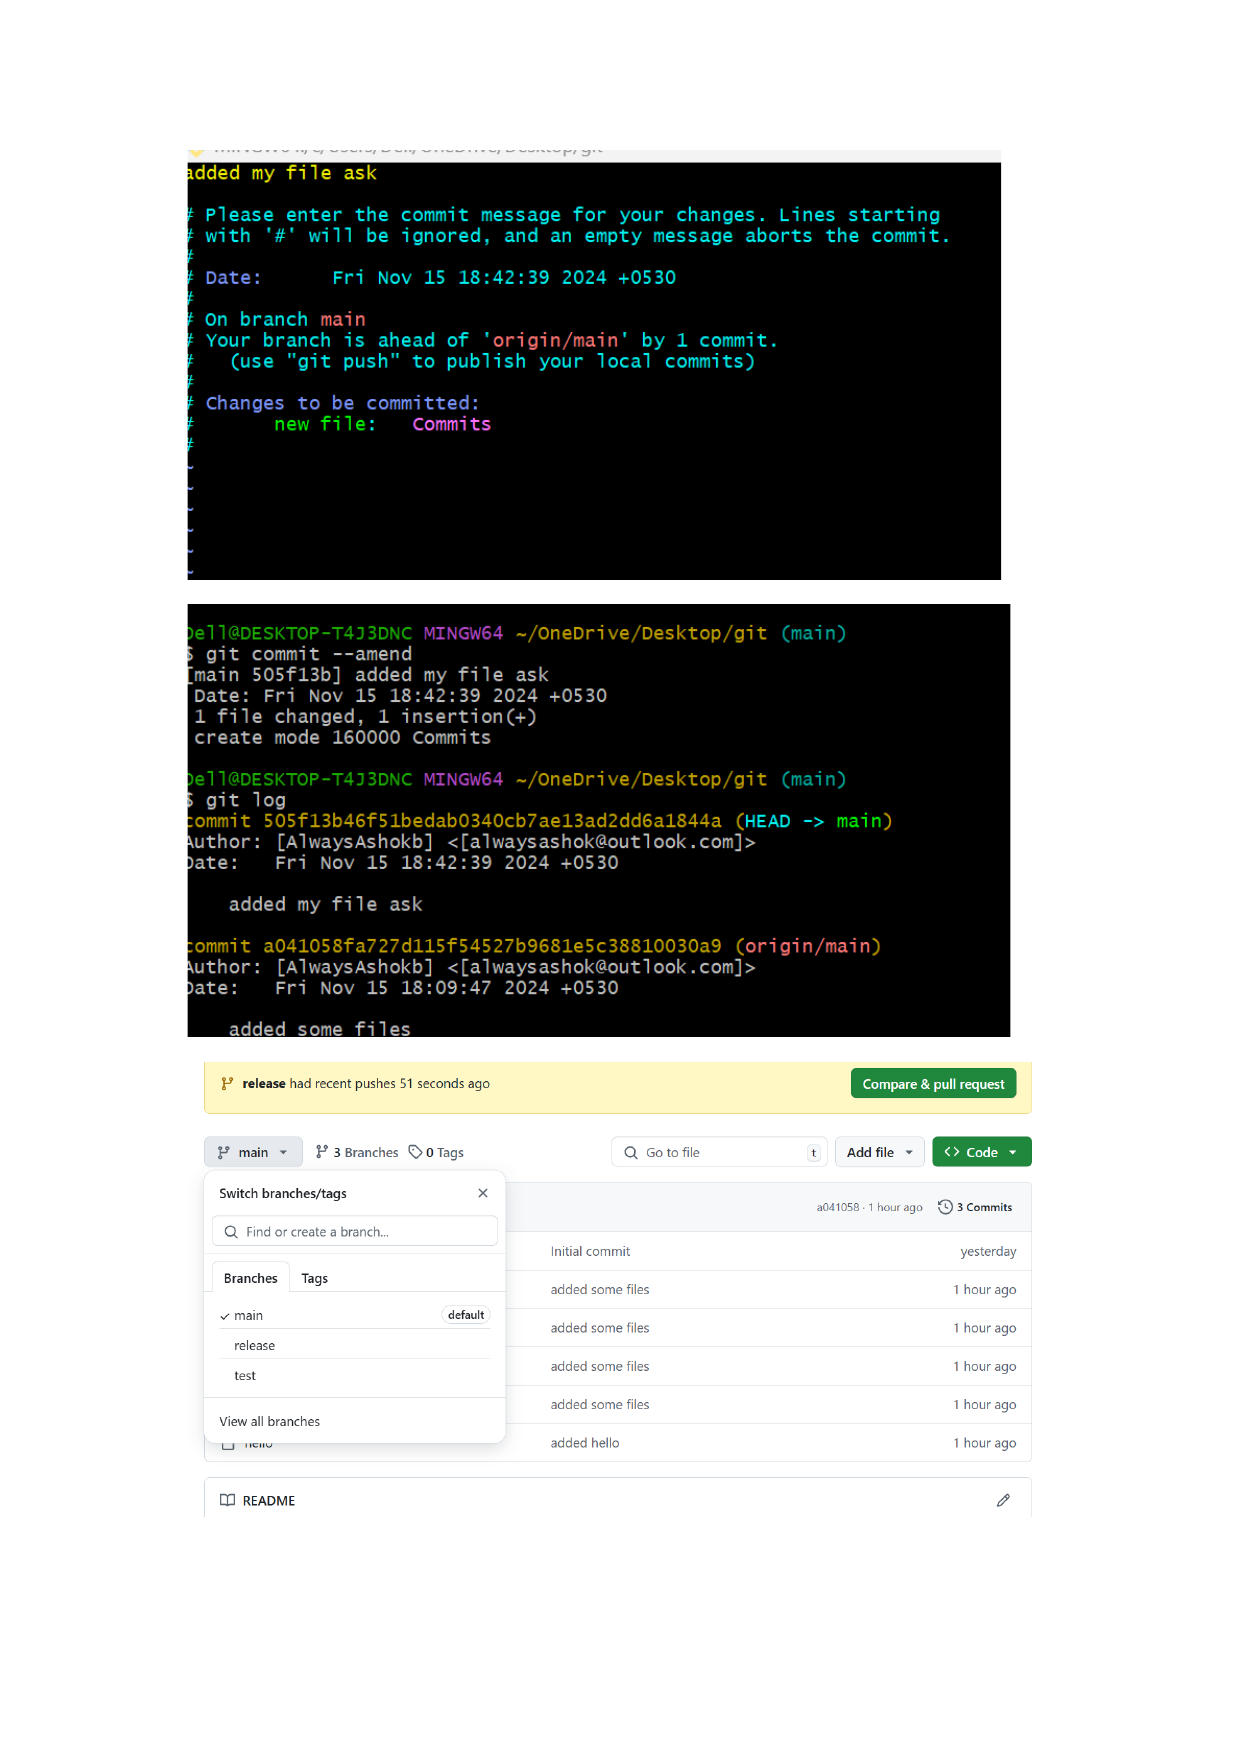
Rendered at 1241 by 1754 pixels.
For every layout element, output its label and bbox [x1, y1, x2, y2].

picture [187, 604, 1011, 1037]
picture [187, 1062, 1052, 1517]
picture [187, 150, 1002, 580]
